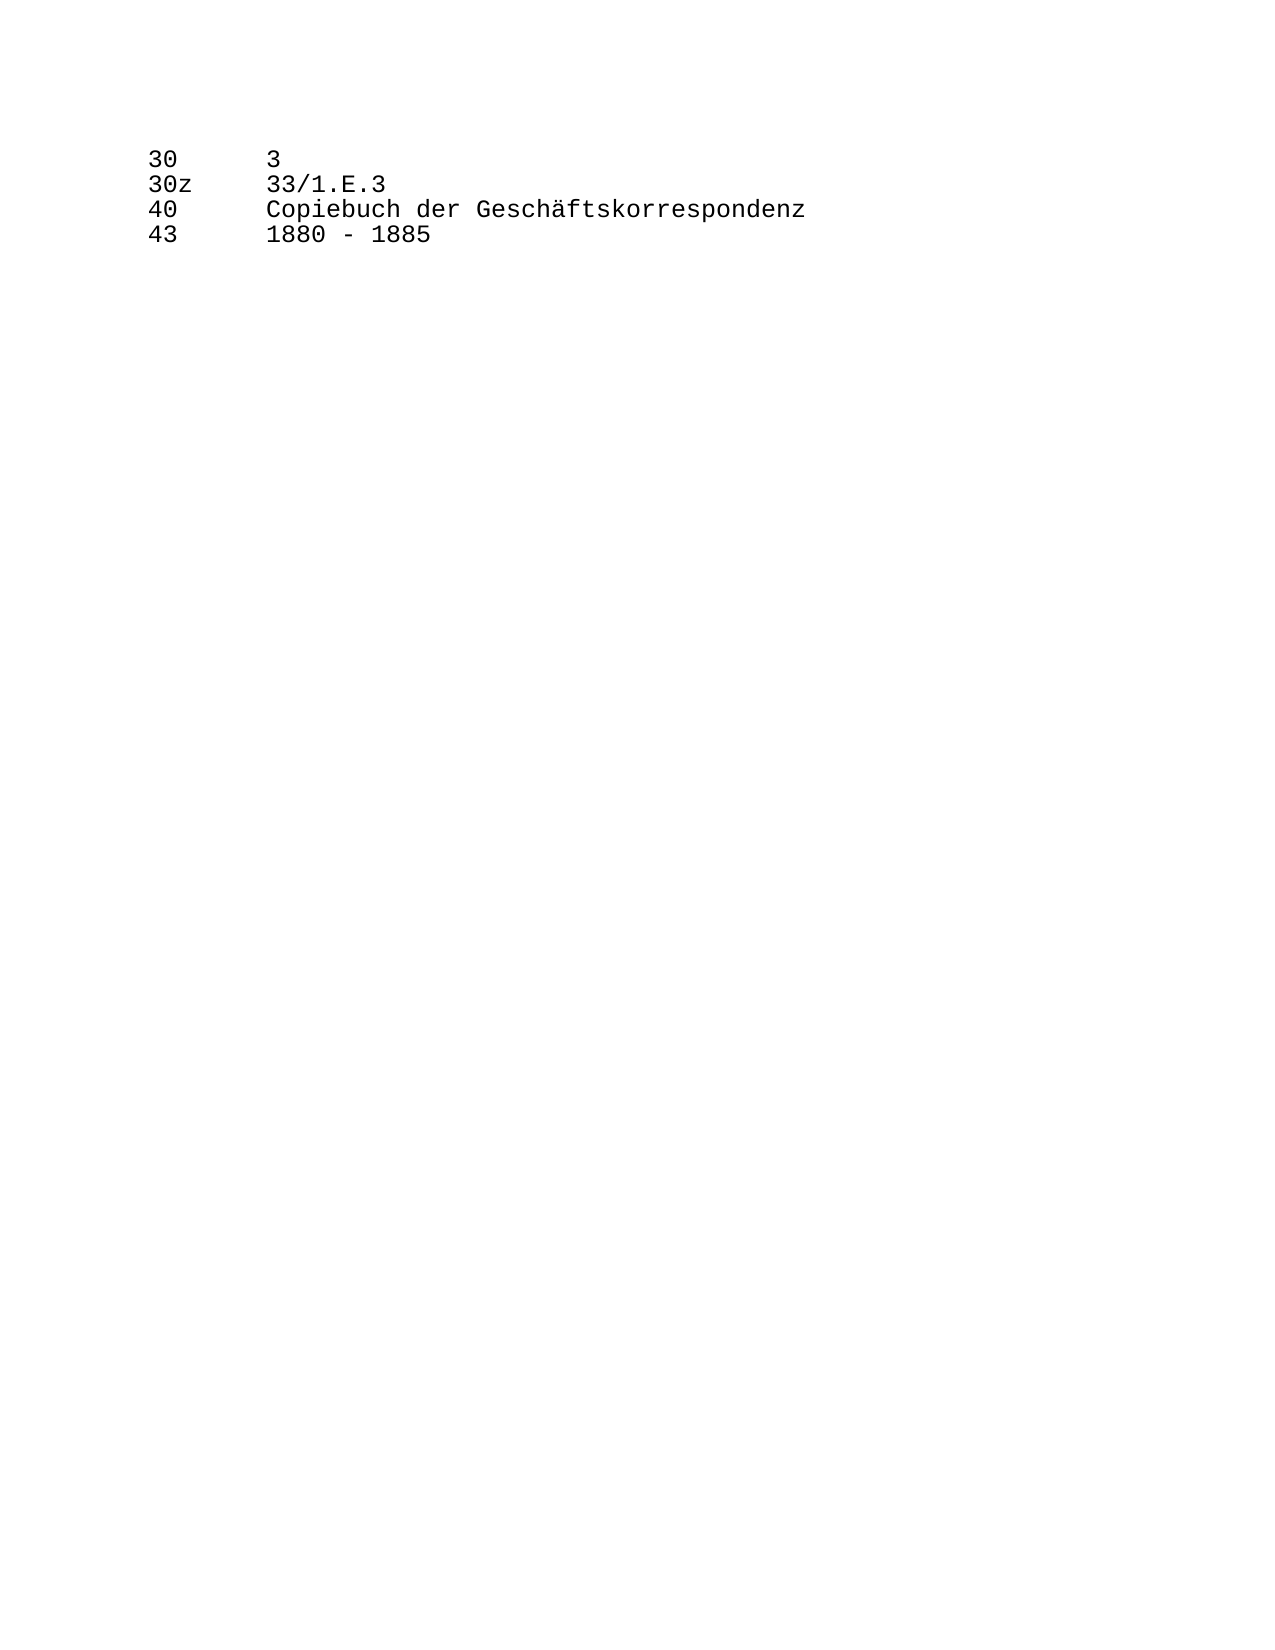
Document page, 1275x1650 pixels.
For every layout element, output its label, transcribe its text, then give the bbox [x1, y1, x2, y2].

text 30 3 [148, 148, 1127, 173]
text 40 s[1{k[<Buchhandlung und Verlag p[Palm]p & p[Enke]p>]k} 2{Copiebuch der Geschäftskorrespondenz}]s [148, 198, 1127, 223]
text 43 1880 - 1885 [148, 223, 1127, 248]
text 30z 33/1.E.3 [148, 173, 1127, 198]
